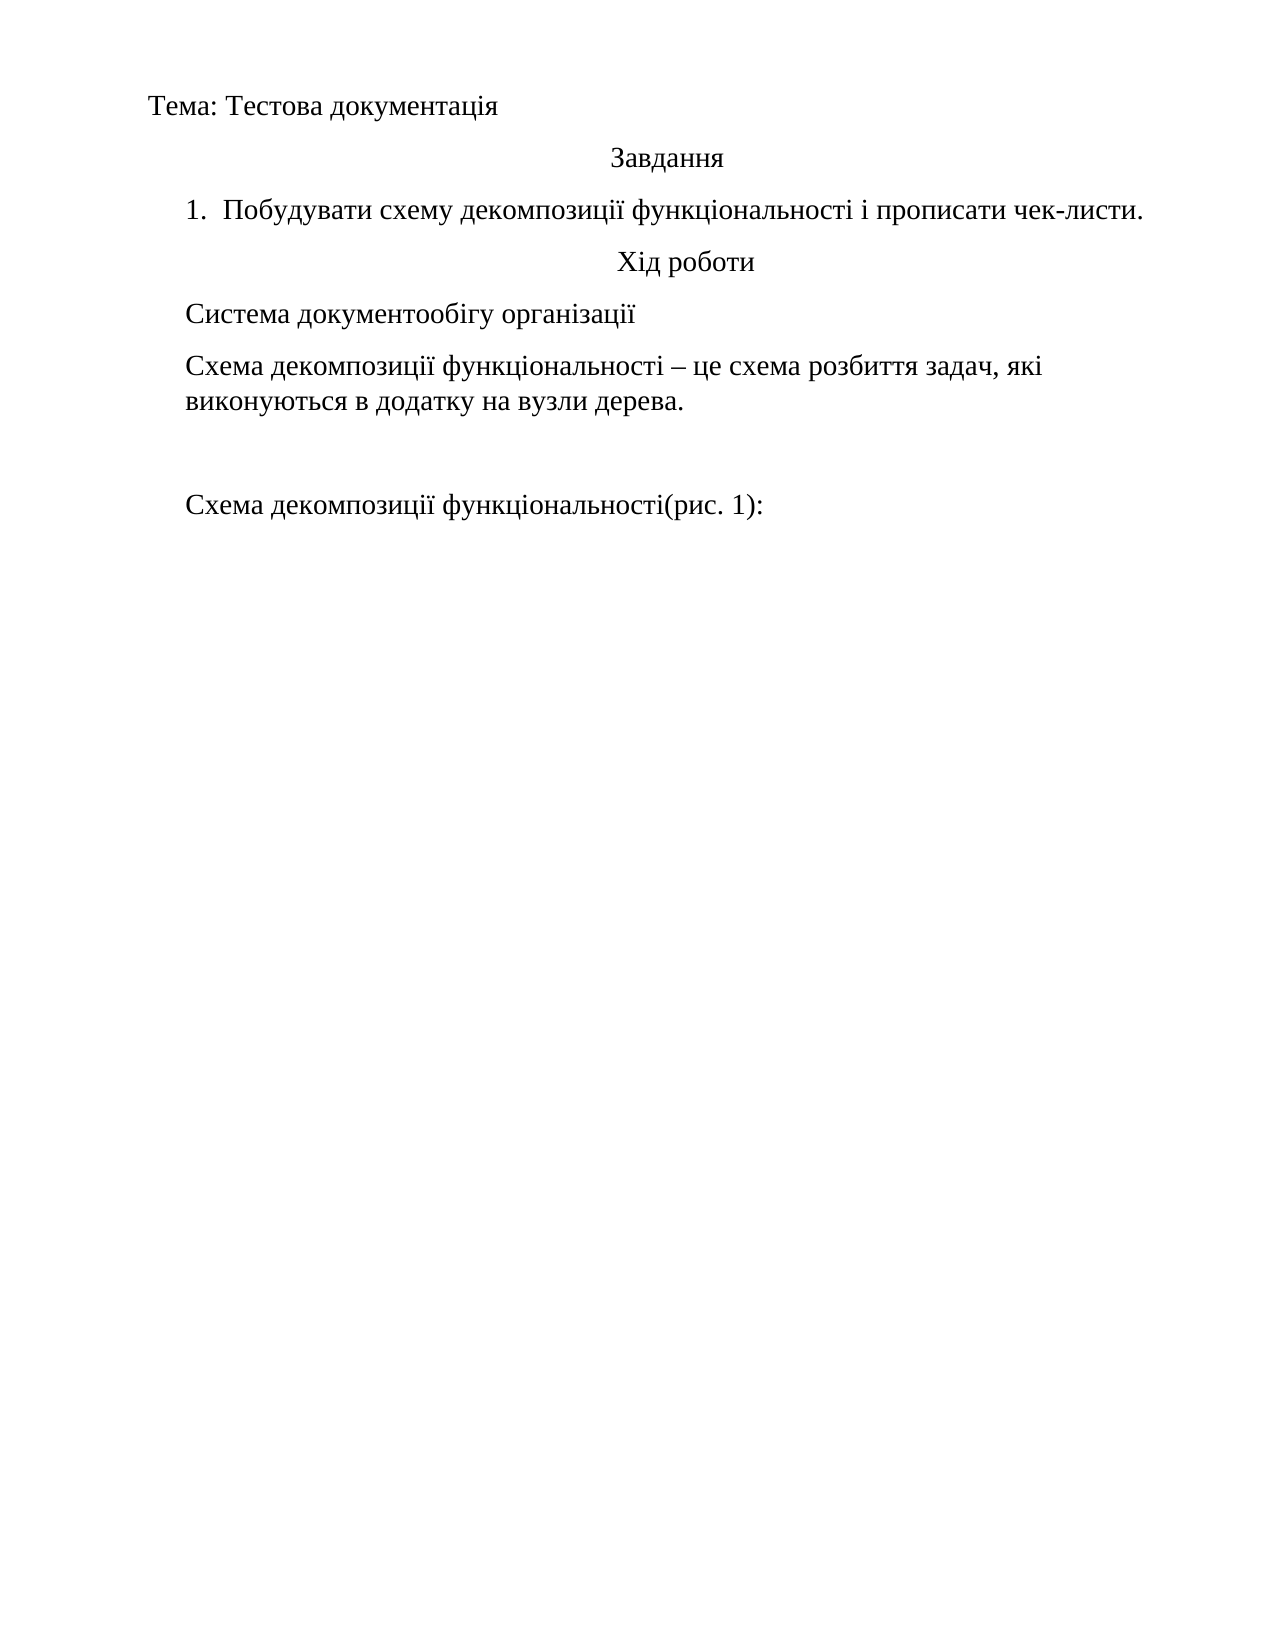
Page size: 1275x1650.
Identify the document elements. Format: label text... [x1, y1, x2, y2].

text Система документообігу організації [185, 296, 1186, 329]
text Схема декомпозиції функціональності – це схема розбиття задач, які виконуються в додатку на вузли дерева. [185, 348, 1186, 417]
text Завдання [148, 140, 1186, 174]
text Схема декомпозиції функціональності(рис. 1): [185, 487, 1186, 520]
text Хід роботи [185, 244, 1186, 278]
text Тема: Тестова документація [148, 88, 1186, 122]
list Побудувати схему декомпозиції функціональності і прописати чек-листи. [185, 192, 1186, 226]
